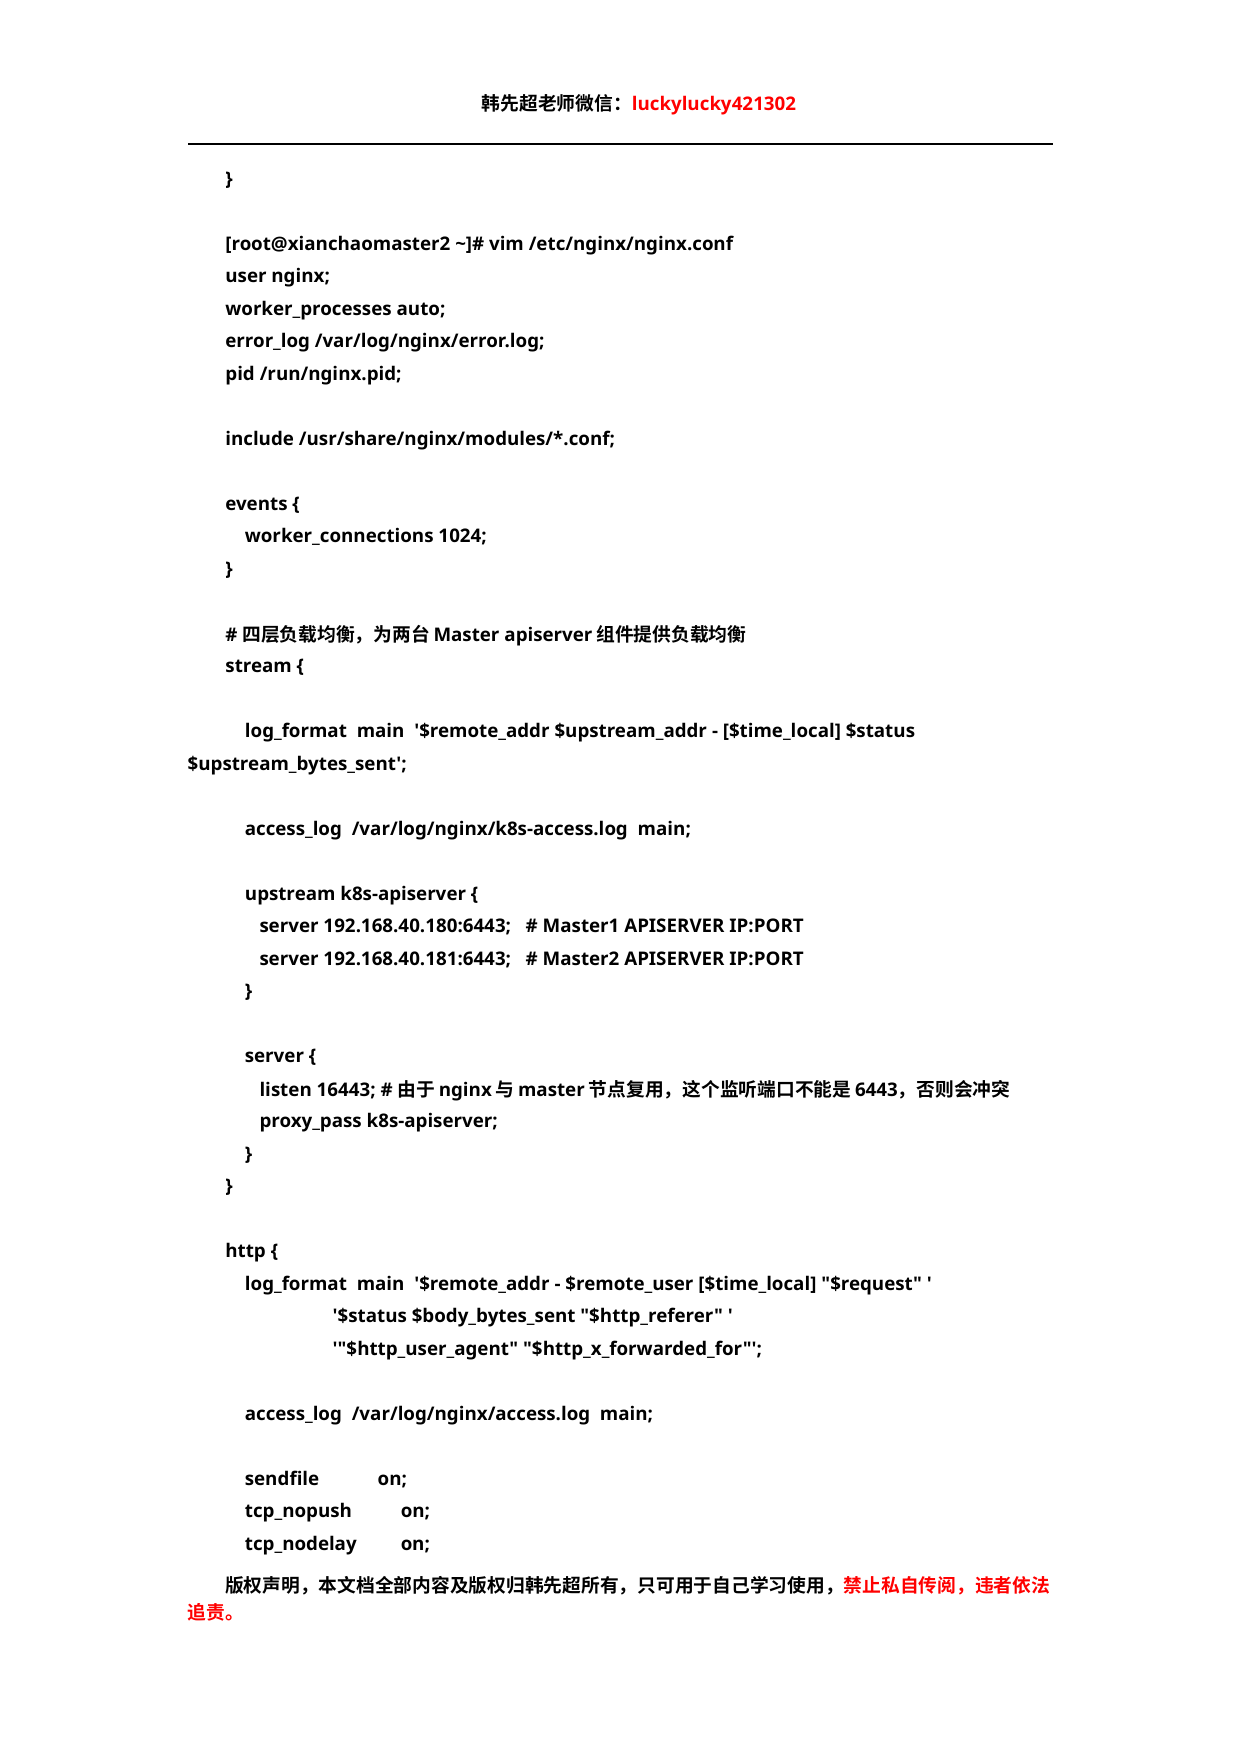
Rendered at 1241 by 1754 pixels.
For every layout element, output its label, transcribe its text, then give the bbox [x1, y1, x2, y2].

text server { [187, 1039, 1053, 1072]
text listen 16443; # 由于nginx与master节点复用，这个监听端口不能是6443，否则会冲突 [187, 1072, 1053, 1104]
text pid /run/nginx.pid; [187, 357, 1053, 389]
text } [187, 1169, 1053, 1202]
text tcp_nopush on; [187, 1494, 1053, 1527]
text events { [187, 487, 1053, 519]
text tcp_nodelay on; [187, 1527, 1053, 1559]
text log_format main '$remote_addr - $remote_user [$time_local] "$request" ' [187, 1267, 1053, 1299]
text user nginx; [187, 259, 1053, 292]
text upstream k8s-apiserver { [187, 877, 1053, 909]
text server 192.168.40.180:6443; # Master1 APISERVER IP:PORT [187, 909, 1053, 942]
text error_log /var/log/nginx/error.log; [187, 324, 1053, 357]
text } [187, 1137, 1053, 1169]
text worker_processes auto; [187, 292, 1053, 324]
text log_format main '$remote_addr $upstream_addr - [$time_local] $status $upstream_bytes_sent'; [187, 714, 1053, 779]
text stream { [187, 649, 1053, 682]
text access_log /var/log/nginx/access.log main; [187, 1397, 1053, 1429]
text } [187, 974, 1053, 1007]
text access_log /var/log/nginx/k8s-access.log main; [187, 812, 1053, 844]
text } [187, 552, 1053, 584]
text http { [187, 1234, 1053, 1267]
text # 四层负载均衡，为两台Master apiserver组件提供负载均衡 [187, 617, 1053, 649]
text worker_connections 1024; [187, 519, 1053, 552]
text '"$http_user_agent" "$http_x_forwarded_for"'; [187, 1332, 1053, 1364]
text include /usr/share/nginx/modules/*.conf; [187, 422, 1053, 454]
text proxy_pass k8s-apiserver; [187, 1104, 1053, 1137]
text '$status $body_bytes_sent "$http_referer" ' [187, 1299, 1053, 1332]
text sendfile on; [187, 1462, 1053, 1494]
text [root@xianchaomaster2 ~]# vim /etc/nginx/nginx.conf [187, 227, 1053, 259]
text } [187, 162, 1053, 194]
text server 192.168.40.181:6443; # Master2 APISERVER IP:PORT [187, 942, 1053, 974]
